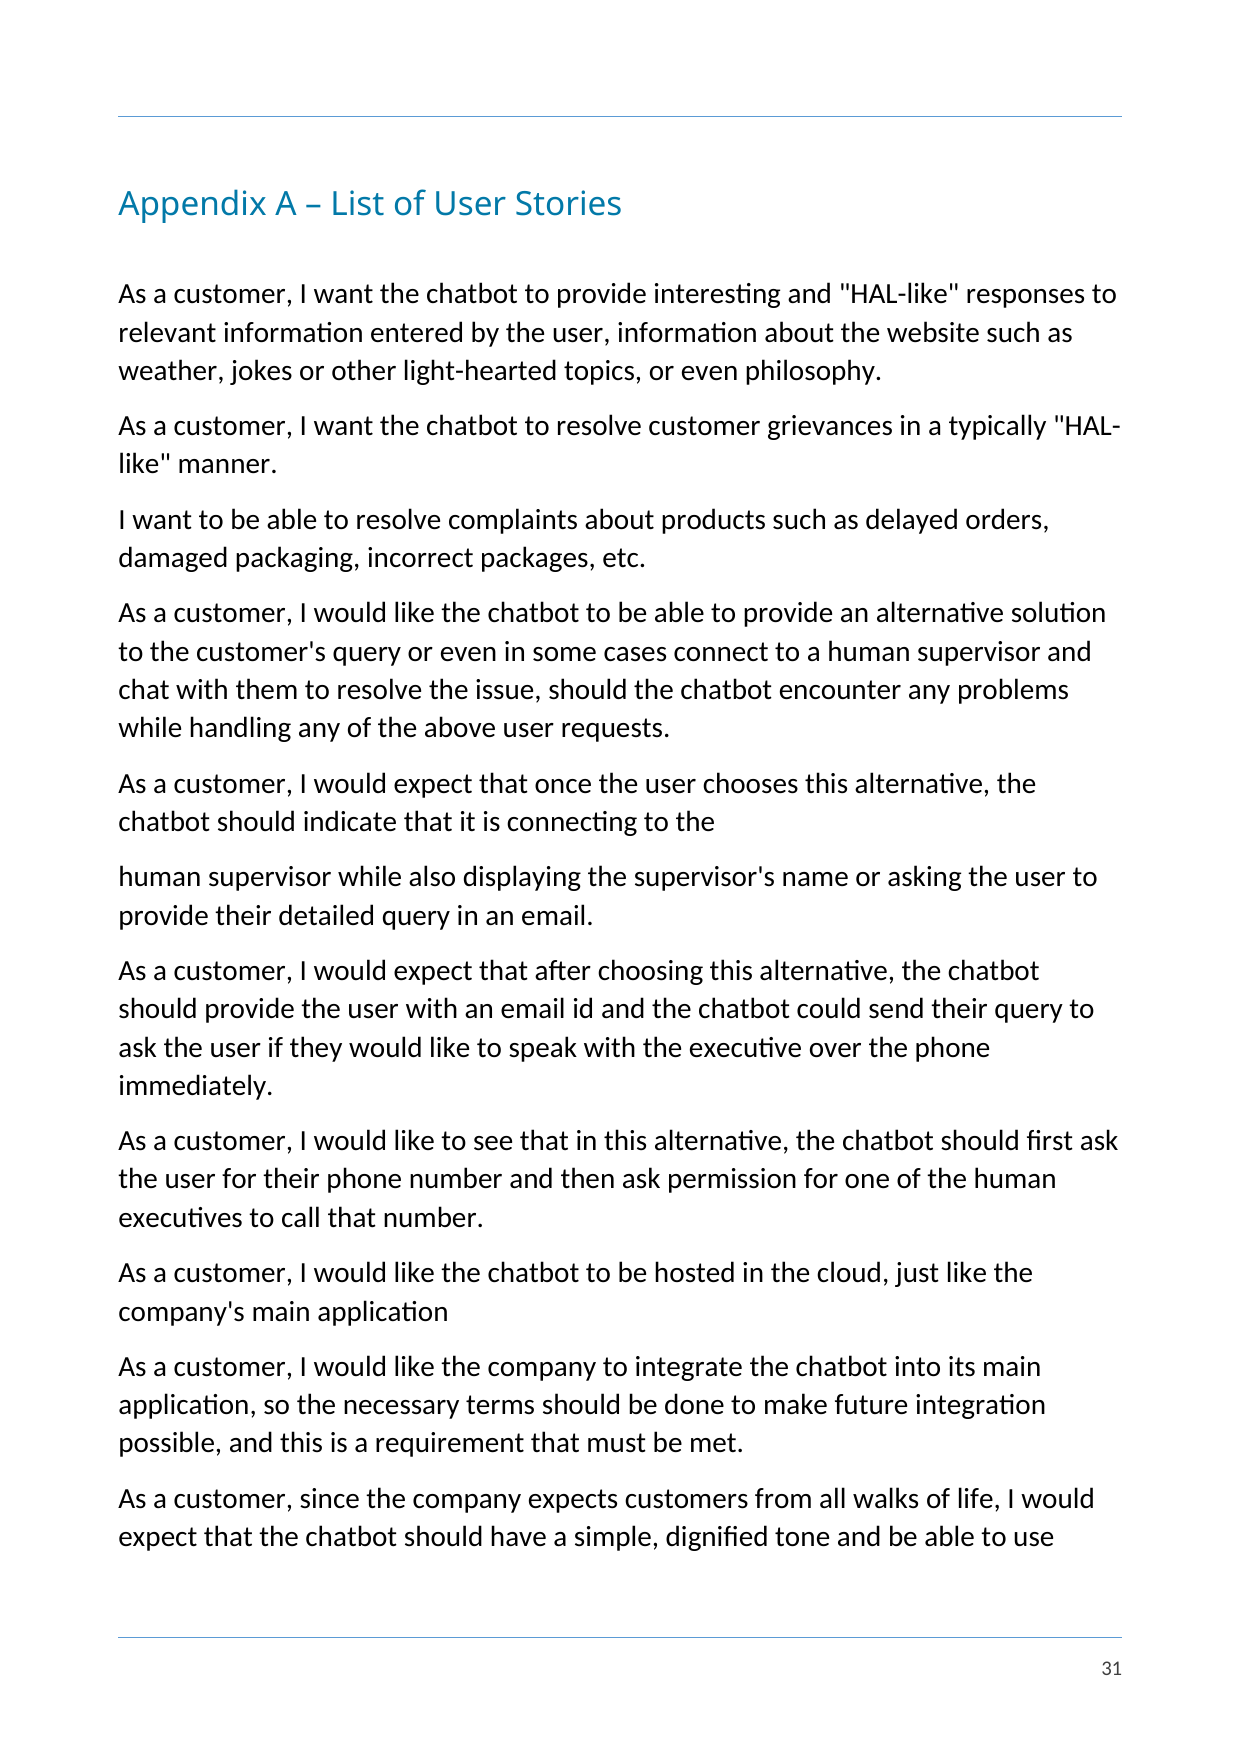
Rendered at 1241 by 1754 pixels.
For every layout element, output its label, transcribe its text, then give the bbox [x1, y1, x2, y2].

text As a customer, I would like the chatbot to be able to provide an alternative solution to the customer's query or even in some cases connect to a human supervisor and chat with them to resolve the issue, should the chatbot encounter any problems while handling any of the above user requests. [118, 594, 1122, 745]
text As a customer, I would like to see that in this alternative, the chatbot should first ask the user for their phone number and then ask permission for one of the human executives to call that number. [118, 1122, 1122, 1235]
text As a customer, I would like the chatbot to be hosted in the cloud, just like the company's main application [118, 1254, 1122, 1328]
subtitle Appendix A – List of User Stories [118, 179, 1122, 225]
text As a customer, I would expect that after choosing this alternative, the chatbot should provide the user with an email id and the chatbot could send their query to ask the user if they would like to speak with the executive over the phone immediately. [118, 952, 1122, 1103]
text As a customer, I would like the company to integrate the chatbot into its main application, so the necessary terms should be done to make future integration possible, and this is a requirement that must be met. [118, 1348, 1122, 1460]
text I want to be able to resolve complaints about products such as delayed orders, damaged packaging, incorrect packages, etc. [118, 501, 1122, 575]
text As a customer, I want the chatbot to resolve customer grievances in a typically "HAL-like" manner. [118, 407, 1122, 481]
text As a customer, I want the chatbot to provide interesting and "HAL-like" responses to relevant information entered by the user, information about the website such as weather, jokes or other light-hearted topics, or even philosophy. [118, 275, 1122, 388]
text human supervisor while also displaying the supervisor's name or asking the user to provide their detailed query in an email. [118, 858, 1122, 932]
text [118, 1480, 1122, 1554]
text As a customer, I would expect that once the user chooses this alternative, the chatbot should indicate that it is connecting to the [118, 765, 1122, 839]
